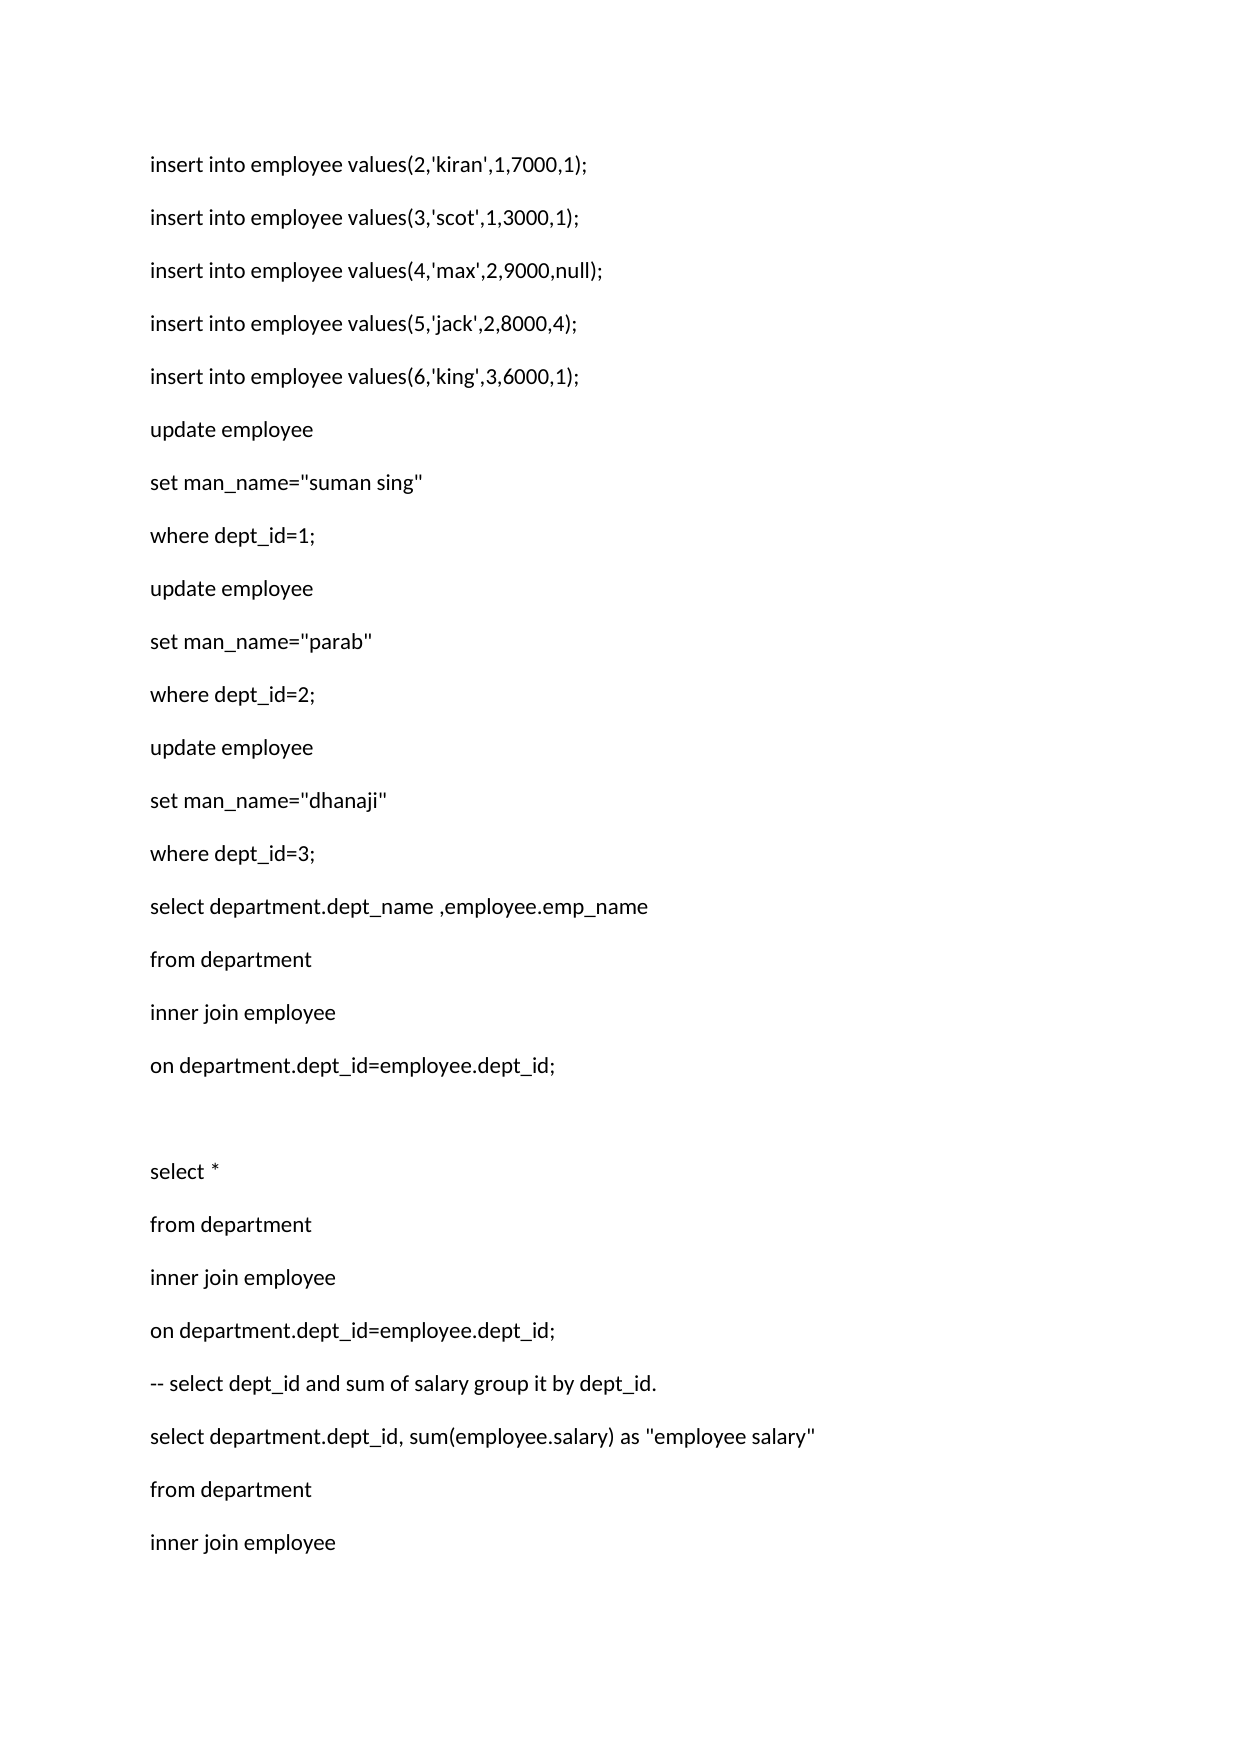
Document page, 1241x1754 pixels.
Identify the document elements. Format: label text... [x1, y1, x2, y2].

text inner join employee [150, 1263, 1090, 1291]
text set man_name="suman sing" [150, 468, 1090, 496]
text insert into employee values(6,'king',3,6000,1); [150, 362, 1090, 390]
text inner join employee [150, 998, 1090, 1026]
text update employee [150, 415, 1090, 443]
text on department.dept_id=employee.dept_id; [150, 1316, 1090, 1344]
text inner join employee [150, 1528, 1090, 1557]
text update employee [150, 733, 1090, 761]
text select department.dept_id, sum(employee.salary) as "employee salary" [150, 1422, 1090, 1451]
text set man_name="parab" [150, 627, 1090, 655]
text from department [150, 1476, 1090, 1503]
text select department.dept_name ,employee.emp_name [150, 892, 1090, 920]
text where dept_id=1; [150, 521, 1090, 549]
text where dept_id=2; [150, 680, 1090, 708]
text update employee [150, 574, 1090, 602]
text insert into employee values(5,'jack',2,8000,4); [150, 309, 1090, 337]
text where dept_id=3; [150, 839, 1090, 867]
text from department [150, 1210, 1090, 1238]
text from department [150, 945, 1090, 973]
text on department.dept_id=employee.dept_id; [150, 1051, 1090, 1079]
text insert into employee values(3,'scot',1,3000,1); [150, 203, 1090, 231]
text insert into employee values(4,'max',2,9000,null); [150, 256, 1090, 284]
text set man_name="dhanaji" [150, 786, 1090, 814]
text -- select dept_id and sum of salary group it by dept_id. [150, 1369, 1090, 1397]
text select * [150, 1157, 1090, 1185]
text insert into employee values(2,'kiran',1,7000,1); [150, 150, 1090, 178]
